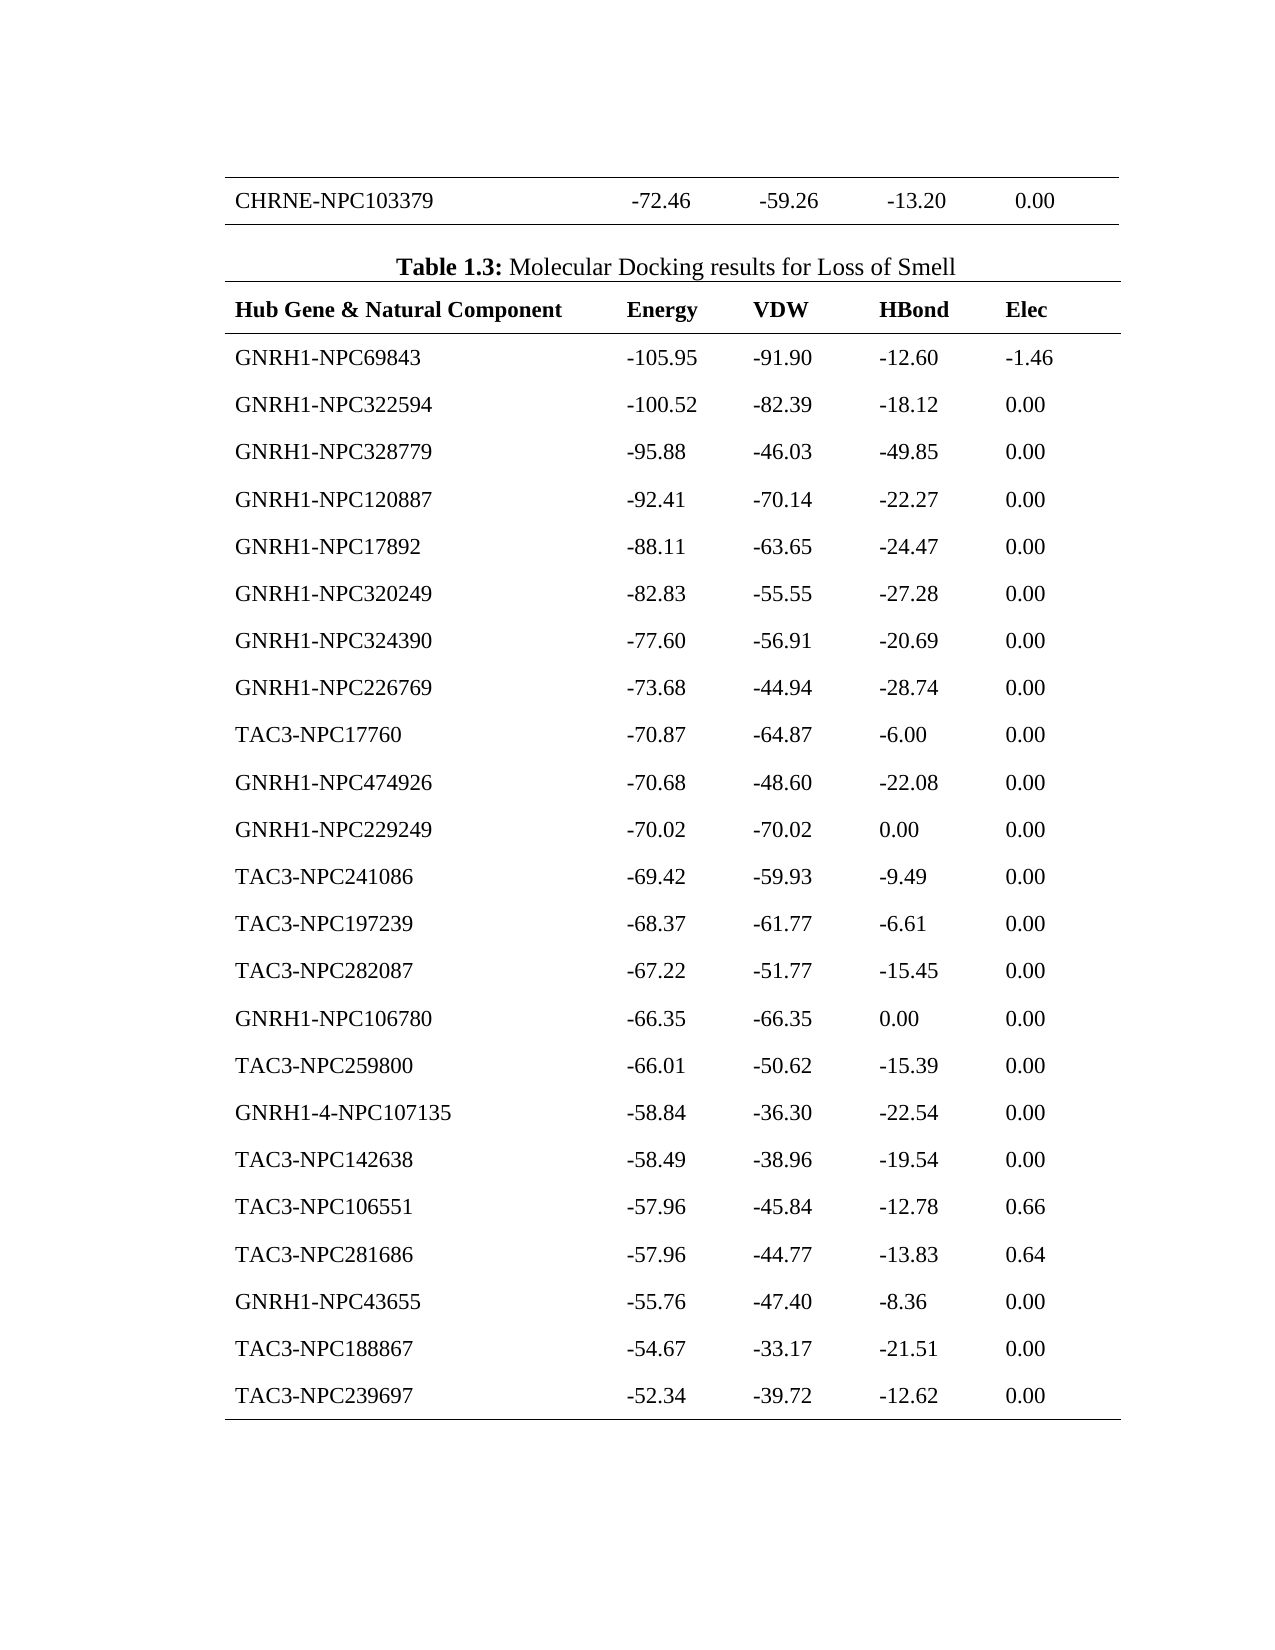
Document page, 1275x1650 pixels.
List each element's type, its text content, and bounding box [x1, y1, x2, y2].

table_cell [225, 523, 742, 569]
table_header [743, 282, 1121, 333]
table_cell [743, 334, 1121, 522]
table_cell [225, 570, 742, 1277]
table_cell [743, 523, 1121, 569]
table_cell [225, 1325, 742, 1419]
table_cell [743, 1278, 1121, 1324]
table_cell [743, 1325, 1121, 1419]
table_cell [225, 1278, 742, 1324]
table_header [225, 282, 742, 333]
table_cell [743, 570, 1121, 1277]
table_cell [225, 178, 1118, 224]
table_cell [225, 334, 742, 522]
text Table 1.3: Molecular Docking results for Loss of Smell [224, 252, 1127, 281]
